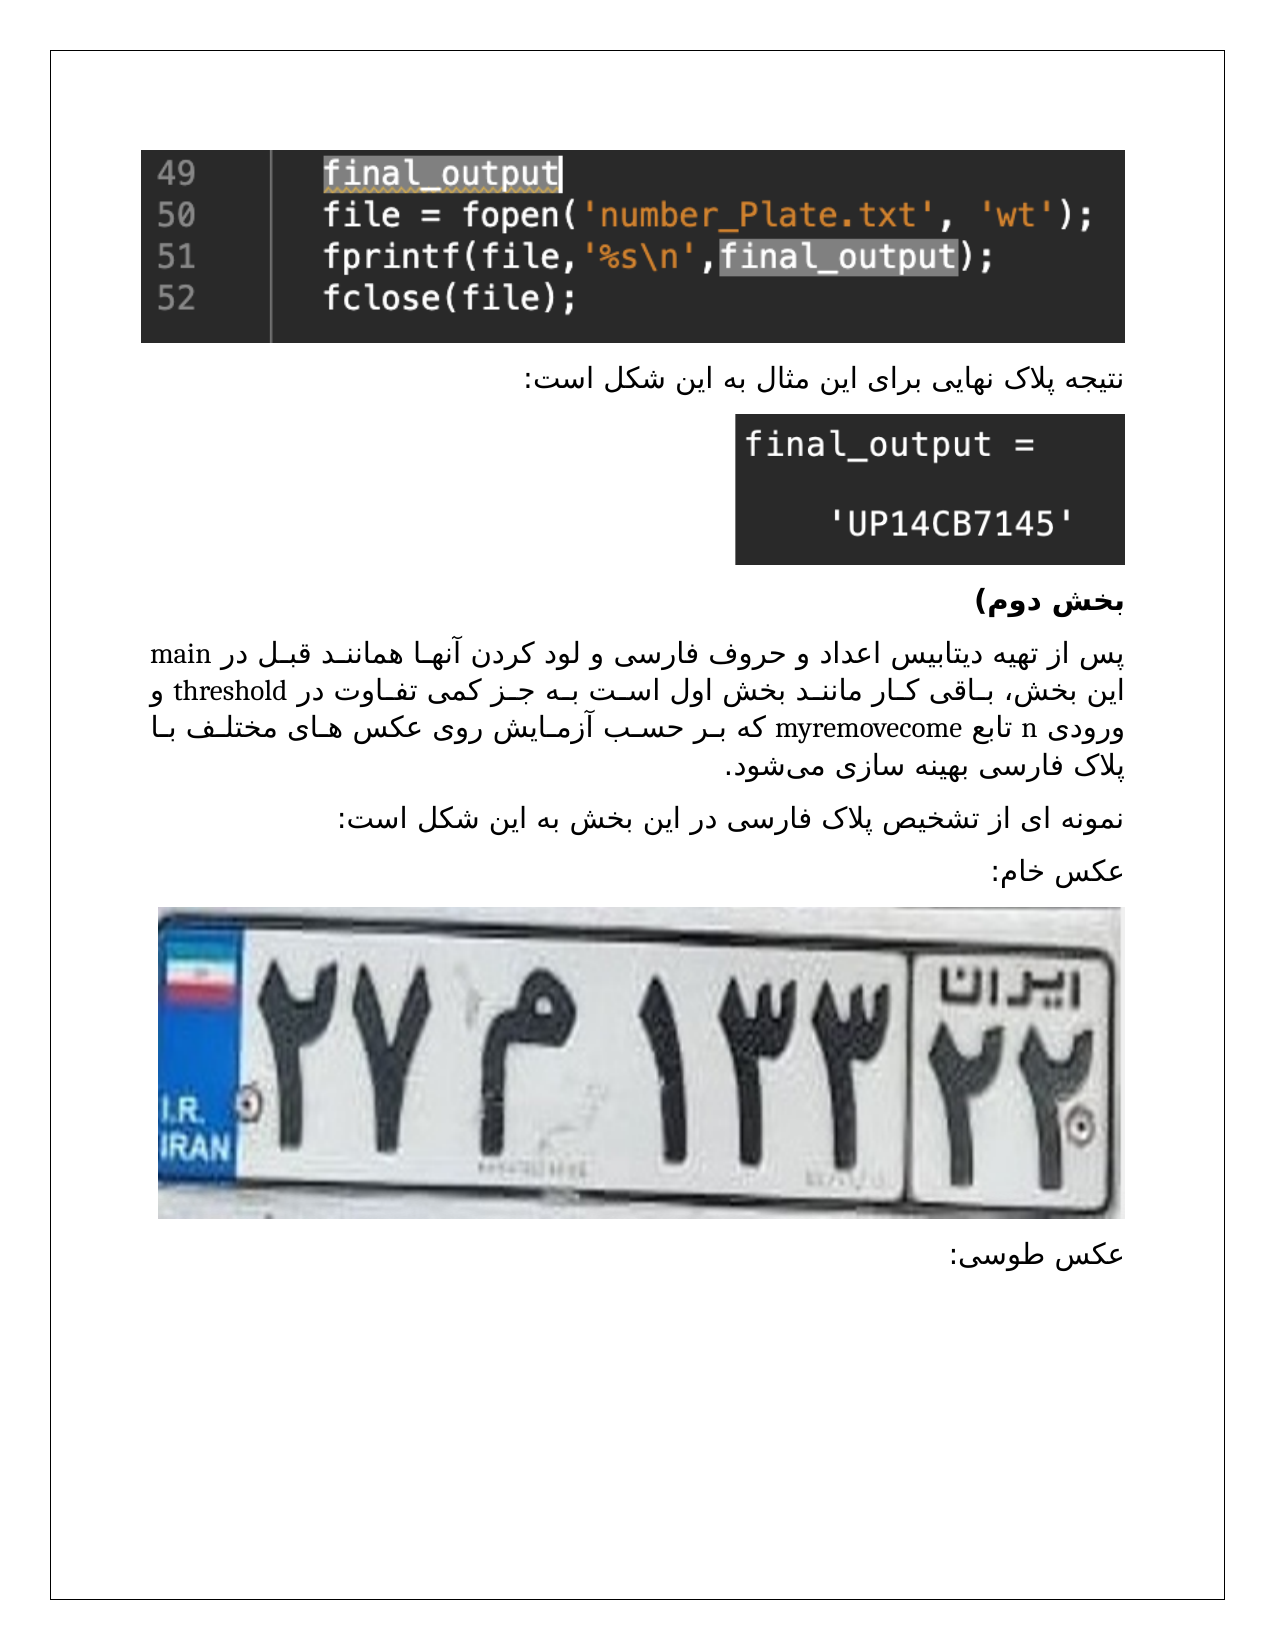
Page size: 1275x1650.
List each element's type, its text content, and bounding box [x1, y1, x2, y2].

text عکس طوسی: [150, 1237, 1125, 1271]
picture [735, 414, 1125, 565]
picture [158, 907, 1125, 1219]
text پس از تهیه دیتابیس اعداد و حروف فارسی و لود کردن آنها همانند قبل در main این بخش، باقی کار مانند بخش اول است به جز کمی تفاوت در threshold و ورودی n تابع myremovecome که بر حسب آزمایش روی عکس های مختلف با پلاک فارسی بهینه سازی می‌شود. [150, 637, 1125, 782]
text نتیجه پلاک نهایی برای این مثال به این شکل است: [150, 361, 1125, 395]
picture [141, 150, 1125, 343]
text نمونه ای از تشخیص پلاک فارسی در این بخش به این شکل است: [150, 801, 1125, 835]
text عکس خام: [150, 854, 1125, 888]
text بخش دوم) [150, 583, 1125, 617]
